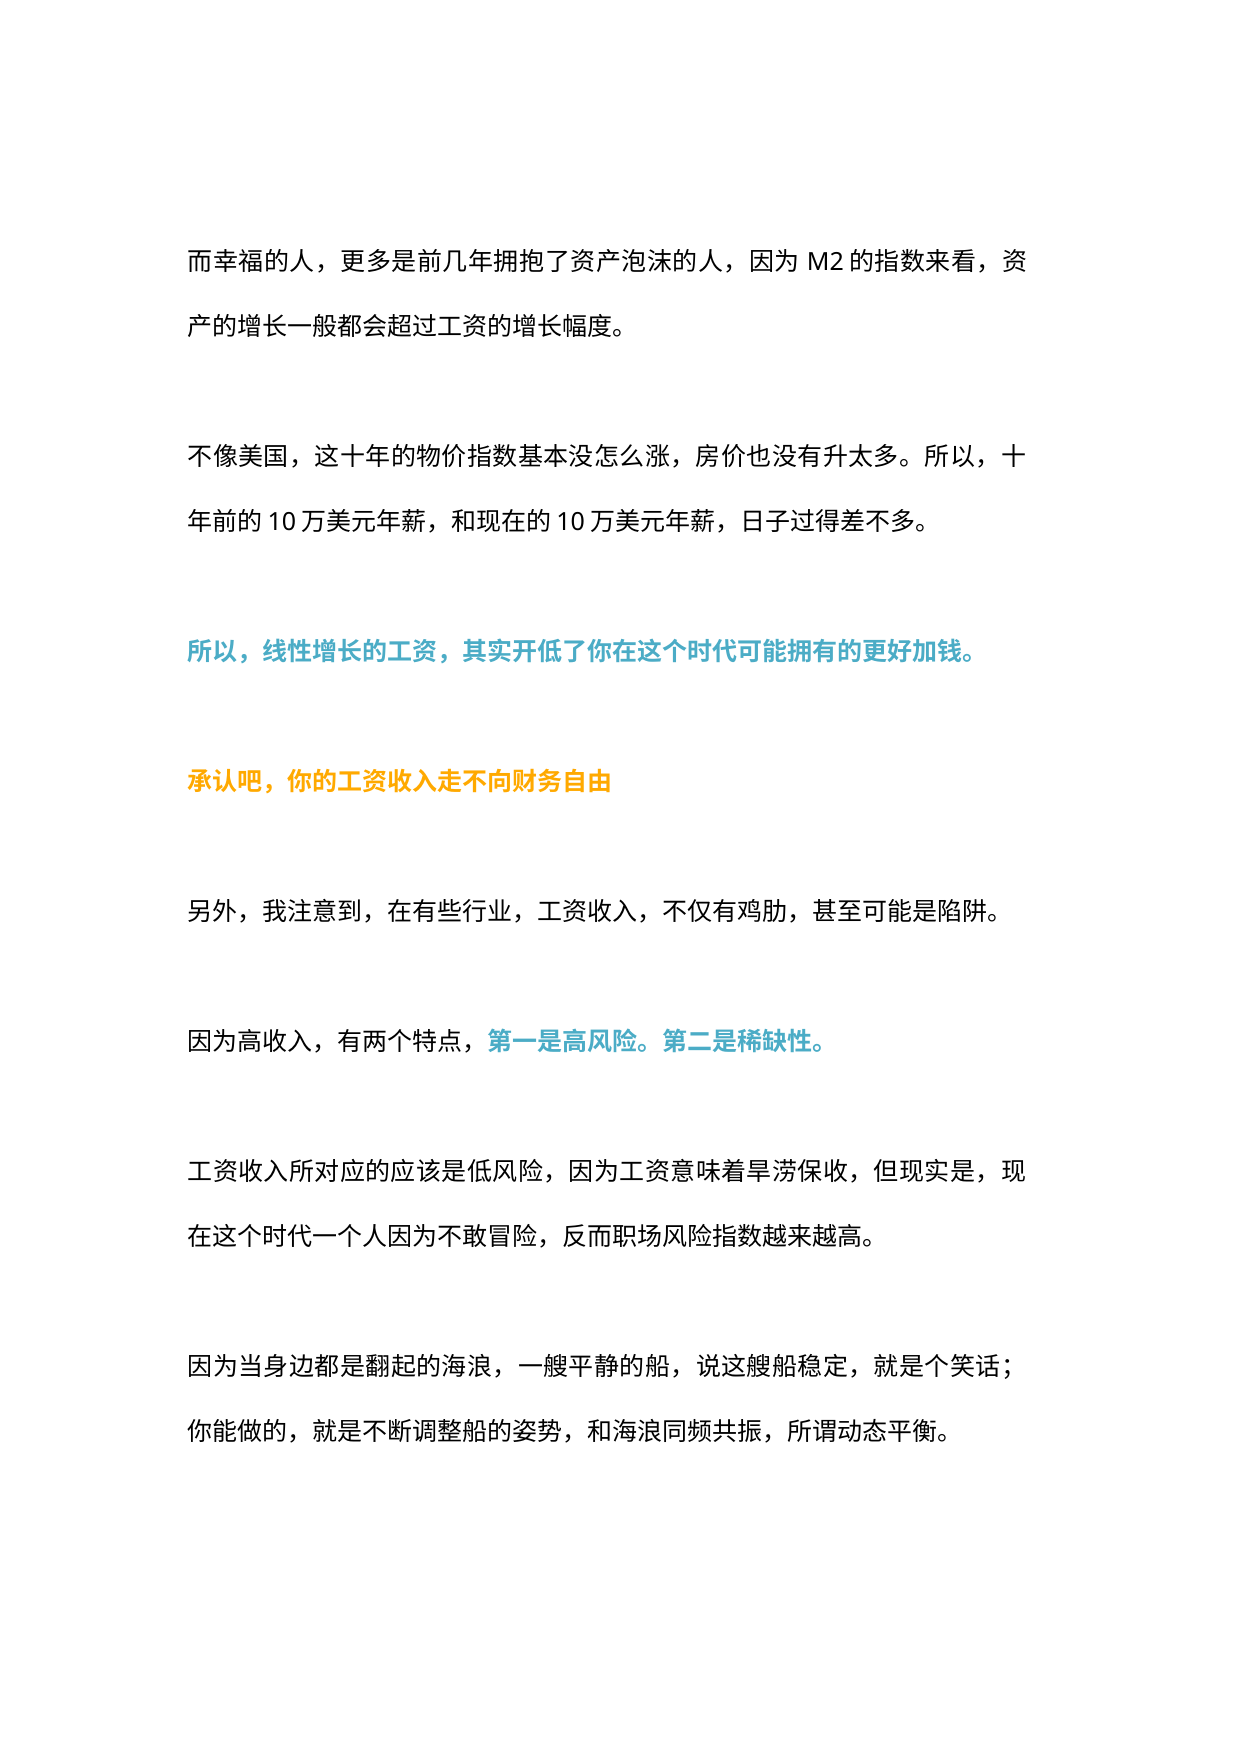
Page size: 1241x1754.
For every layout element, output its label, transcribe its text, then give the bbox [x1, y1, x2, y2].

text 因为高收入，有两个特点，第一是高风险。第二是稀缺性。 [187, 1007, 1028, 1072]
text 不像美国，这十年的物价指数基本没怎么涨，房价也没有升太多。所以，十年前的10万美元年薪，和现在的10万美元年薪，日子过得差不多。 [187, 422, 1028, 552]
text 承认吧，你的工资收入走不向财务自由 [187, 747, 1053, 812]
text 因为当身边都是翻起的海浪，一艘平静的船，说这艘船稳定，就是个笑话；你能做的，就是不断调整船的姿势，和海浪同频共振，所谓动态平衡。 [187, 1332, 1028, 1462]
text 所以，线性增长的工资，其实开低了你在这个时代可能拥有的更好加钱。 [187, 617, 1028, 682]
text 另外，我注意到，在有些行业，工资收入，不仅有鸡肋，甚至可能是陷阱。 [187, 877, 1028, 942]
text 工资收入所对应的应该是低风险，因为工资意味着旱涝保收，但现实是，现在这个时代一个人因为不敢冒险，反而职场风险指数越来越高。 [187, 1137, 1028, 1267]
text 而幸福的人，更多是前几年拥抱了资产泡沫的人，因为M2的指数来看，资产的增长一般都会超过工资的增长幅度。 [187, 227, 1028, 357]
